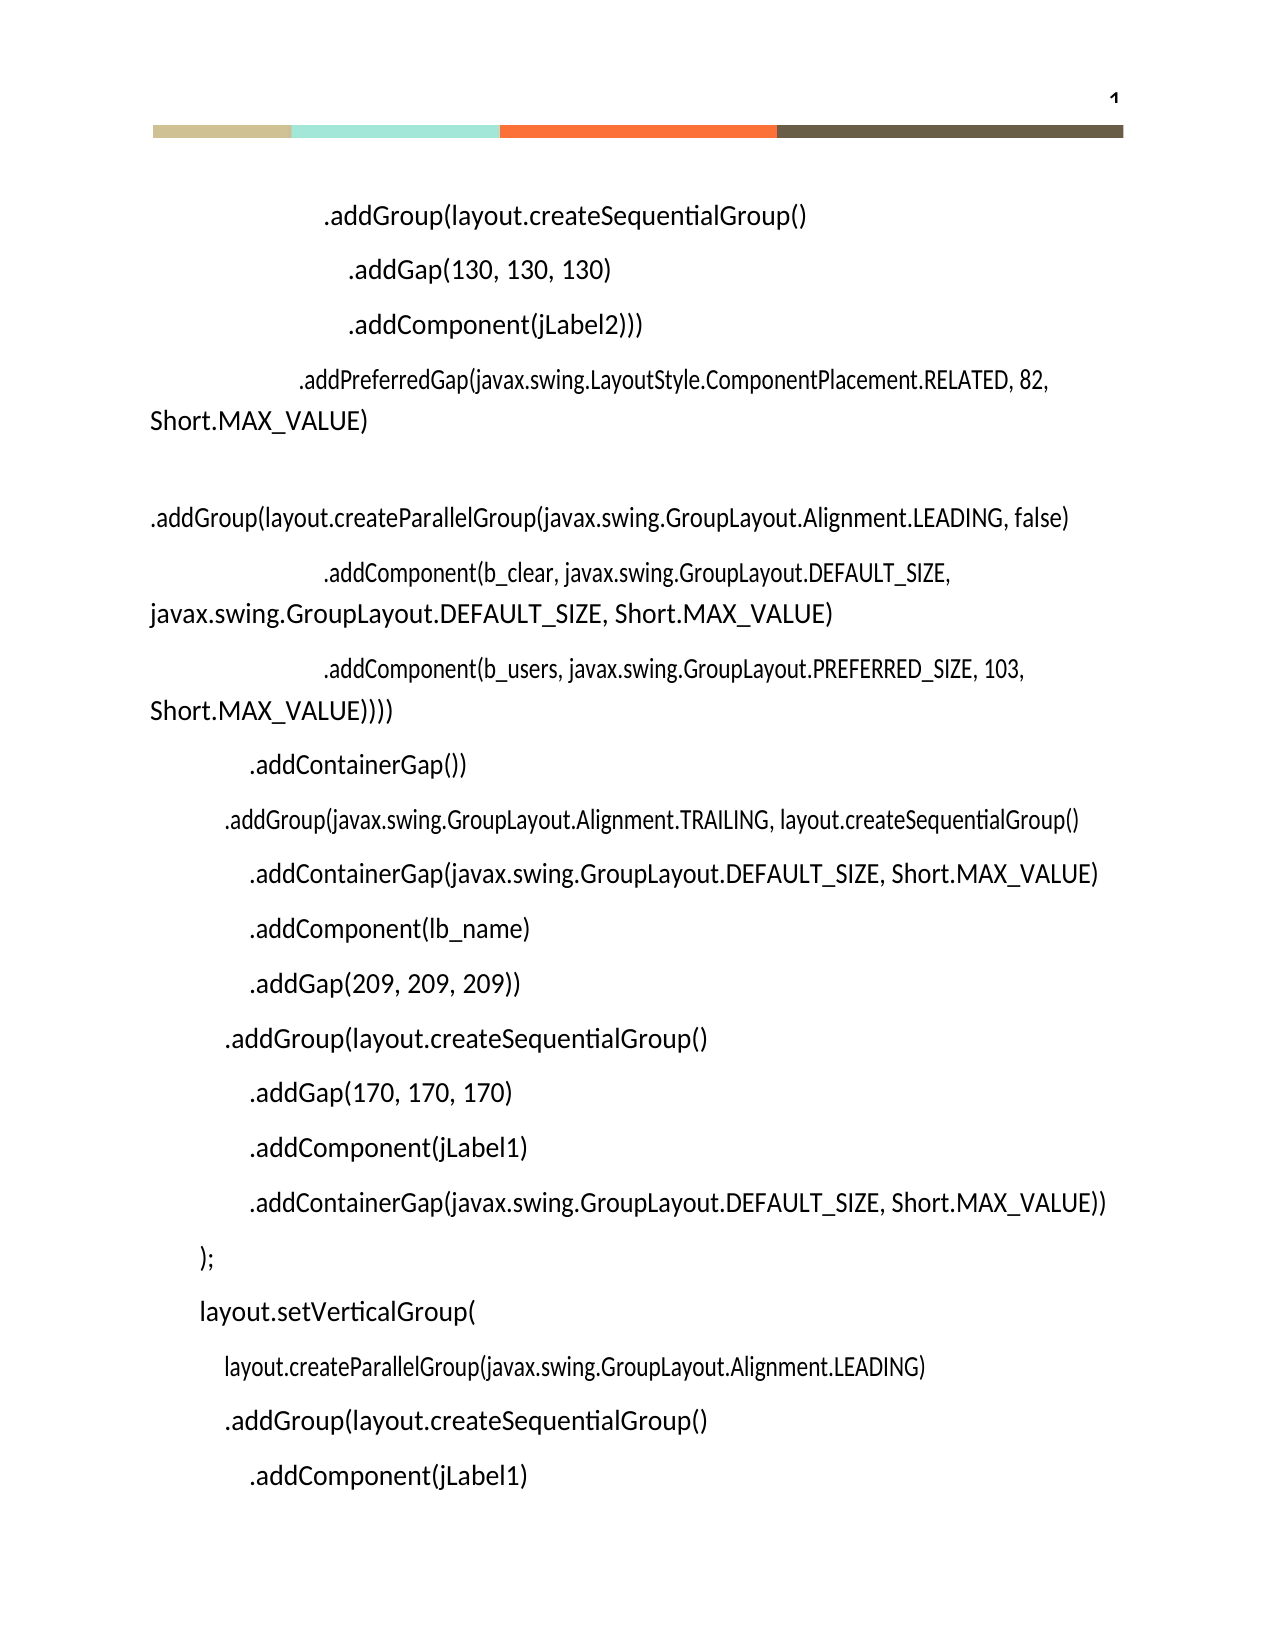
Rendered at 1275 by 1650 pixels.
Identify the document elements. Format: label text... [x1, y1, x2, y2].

text .addPreferredGap(javax.swing.LayoutStyle.ComponentPlacement.RELATED, 82, Short.MAX_VALUE) [150, 361, 1139, 438]
text .addComponent(lb_name) [249, 910, 1139, 946]
text .addGroup(layout.createParallelGroup(javax.swing.GroupLayout.Alignment.LEADING, false) [150, 499, 1139, 535]
text .addGroup(layout.createSequentialGroup() [224, 1402, 1139, 1438]
text .addComponent(b_clear, javax.swing.GroupLayout.DEFAULT_SIZE, javax.swing.GroupLayout.DEFAULT_SIZE, Short.MAX_VALUE) [150, 554, 1028, 631]
text .addGap(170, 170, 170) [249, 1074, 1139, 1110]
text .addComponent(jLabel1) [249, 1129, 1139, 1165]
text .addContainerGap(javax.swing.GroupLayout.DEFAULT_SIZE, Short.MAX_VALUE) [249, 856, 1139, 891]
text .addContainerGap(javax.swing.GroupLayout.DEFAULT_SIZE, Short.MAX_VALUE)) [249, 1184, 1139, 1219]
text .addGroup(layout.createSequentialGroup() [323, 197, 1139, 232]
text ); [199, 1239, 1139, 1274]
text .addGap(130, 130, 130) [348, 251, 1139, 287]
text .addGap(209, 209, 209)) [249, 965, 1139, 1001]
text .addComponent(jLabel2))) [348, 306, 1139, 342]
picture [153, 125, 1124, 138]
text .addComponent(b_users, javax.swing.GroupLayout.PREFERRED_SIZE, 103, Short.MAX_VALUE)))) [150, 650, 1139, 727]
text .addComponent(jLabel1) [249, 1457, 1139, 1492]
text .addGroup(javax.swing.GroupLayout.Alignment.TRAILING, layout.createSequentialGroup() [224, 801, 1139, 837]
text .addContainerGap()) [249, 746, 1139, 782]
text .addGroup(layout.createSequentialGroup() [224, 1020, 1139, 1055]
text layout.setVerticalGroup( layout.createParallelGroup(javax.swing.GroupLayout.Alignment.LEADING) [199, 1293, 1028, 1383]
